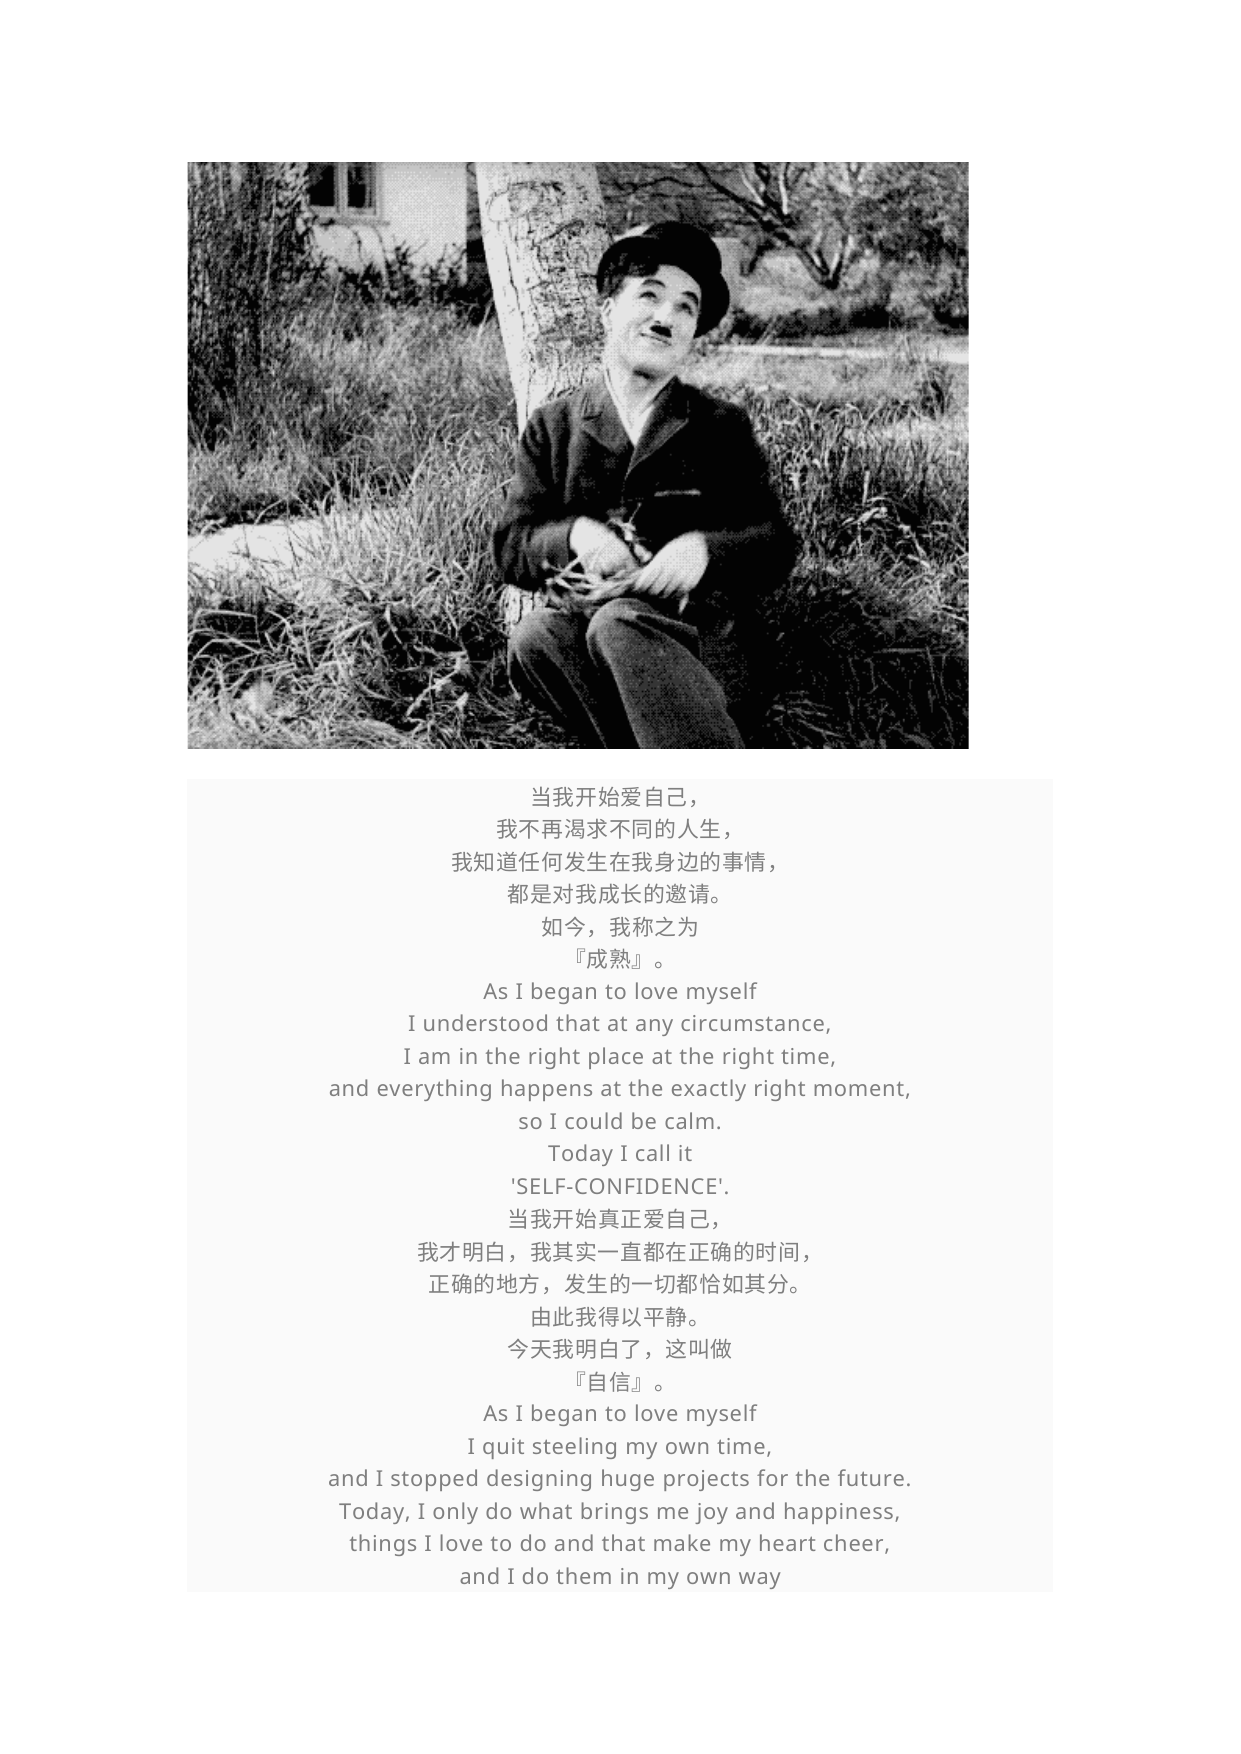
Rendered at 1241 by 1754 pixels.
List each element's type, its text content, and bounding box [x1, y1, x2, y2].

text I understood that at any circumstance, [187, 1007, 1053, 1039]
text 'SELF-CONFIDENCE'. [187, 1169, 1053, 1202]
text 我不再渴求不同的人生， [187, 812, 1053, 844]
text 当我开始真正爱自己， [187, 1202, 1053, 1234]
text things I love to do and that make my heart cheer, [187, 1527, 1053, 1559]
text and I stopped designing huge projects for the future. [187, 1462, 1053, 1494]
text 由此我得以平静。 [187, 1299, 1053, 1332]
text 我知道任何发生在我身边的事情， [187, 844, 1053, 877]
text 当我开始爱自己， [187, 779, 1053, 812]
text and I do them in my own way [187, 1559, 1053, 1592]
text 正确的地方，发生的一切都恰如其分。 [187, 1267, 1053, 1299]
text 『成熟』。 [187, 942, 1053, 974]
text 今天我明白了，这叫做 [187, 1332, 1053, 1364]
text I am in the right place at the right time, [187, 1039, 1053, 1072]
text 『自信』。 [187, 1364, 1053, 1397]
text 都是对我成长的邀请。 [187, 877, 1053, 909]
text I quit steeling my own time, [187, 1429, 1053, 1462]
text so I could be calm. [187, 1104, 1053, 1137]
text As I began to love myself [187, 974, 1053, 1007]
text Today I call it [187, 1137, 1053, 1169]
picture [187, 162, 969, 749]
text 我才明白，我其实一直都在正确的时间， [187, 1234, 1053, 1267]
text and everything happens at the exactly right moment, [187, 1072, 1053, 1104]
text 如今，我称之为 [187, 909, 1053, 942]
text Today, I only do what brings me joy and happiness, [187, 1494, 1053, 1527]
text As I began to love myself [187, 1397, 1053, 1429]
